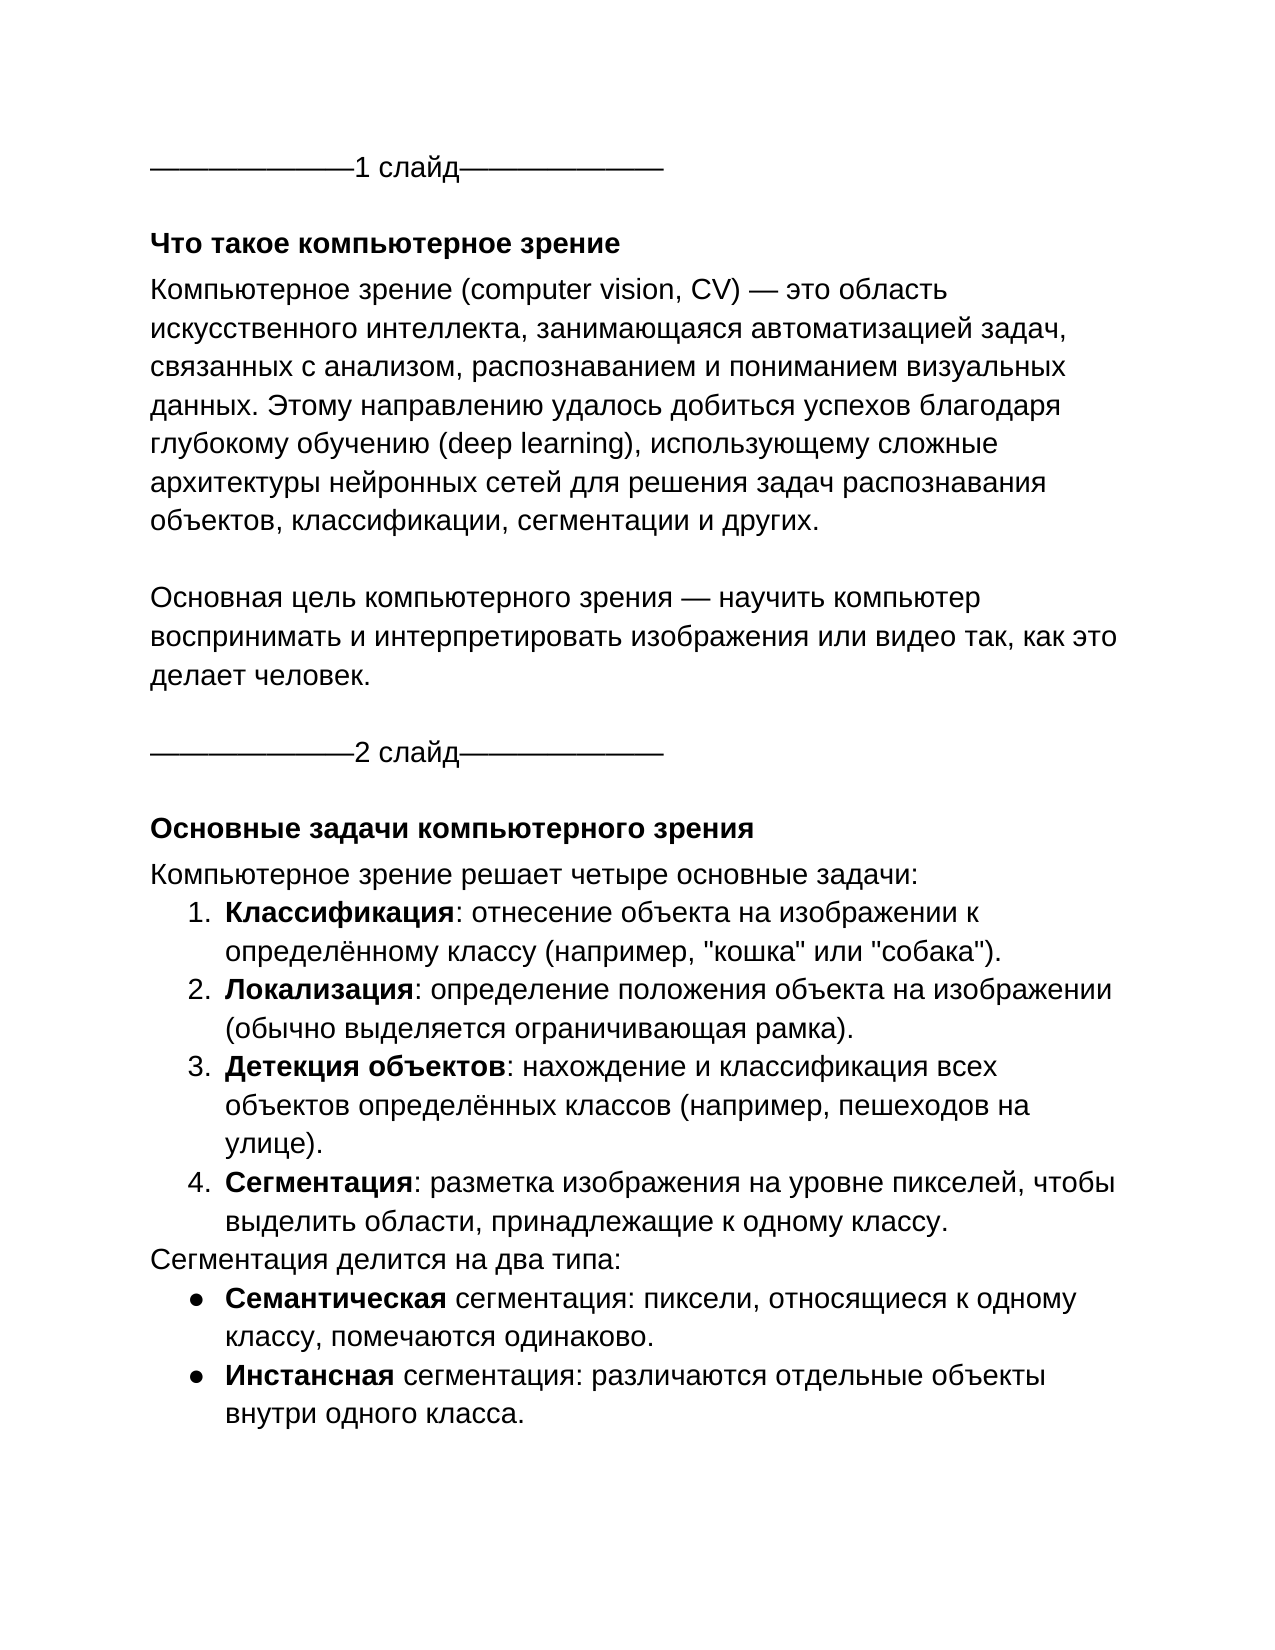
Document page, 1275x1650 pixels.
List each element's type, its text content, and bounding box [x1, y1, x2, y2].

text Сегментация делится на два типа: [150, 1242, 1125, 1276]
text Основная цель компьютерного зрения — научить компьютер воспринимать и интерпретировать изображения или видео так, как это делает человек. [150, 580, 1125, 691]
list Инстансная сегментация: различаются отдельные объекты внутри одного класса. [187, 1358, 1125, 1430]
list Классификация: отнесение объекта на изображении к определённому классу (например, "кошка" или "собака"). [187, 895, 1125, 967]
list Локализация: определение положения объекта на изображении (обычно выделяется ограничивающая рамка). [187, 972, 1125, 1044]
list Детекция объектов: нахождение и классификация всех объектов определённых классов (например, пешеходов на улице). [187, 1049, 1125, 1160]
text Компьютерное зрение (computer vision, CV) — это область искусственного интеллекта, занимающаяся автоматизацией задач, связанных с анализом, распознаванием и пониманием визуальных данных. Этому направлению удалось добиться успехов благодаря глубокому обучению (deep learning), использующему сложные архитектуры нейронных сетей для решения задач распознавания объектов, классификации, сегментации и других. [150, 272, 1125, 537]
text ———————1 слайд——————— [150, 150, 1125, 183]
list Семантическая сегментация: пиксели, относящиеся к одному классу, помечаются одинаково. [187, 1281, 1125, 1353]
subtitle Основные задачи компьютерного зрения [150, 811, 1125, 844]
text Компьютерное зрение решает четыре основные задачи: [150, 857, 1125, 890]
list Сегментация: разметка изображения на уровне пикселей, чтобы выделить области, принадлежащие к одному классу. [187, 1165, 1125, 1237]
subtitle Что такое компьютерное зрение [150, 226, 1125, 259]
text ———————2 слайд——————— [150, 734, 1125, 768]
